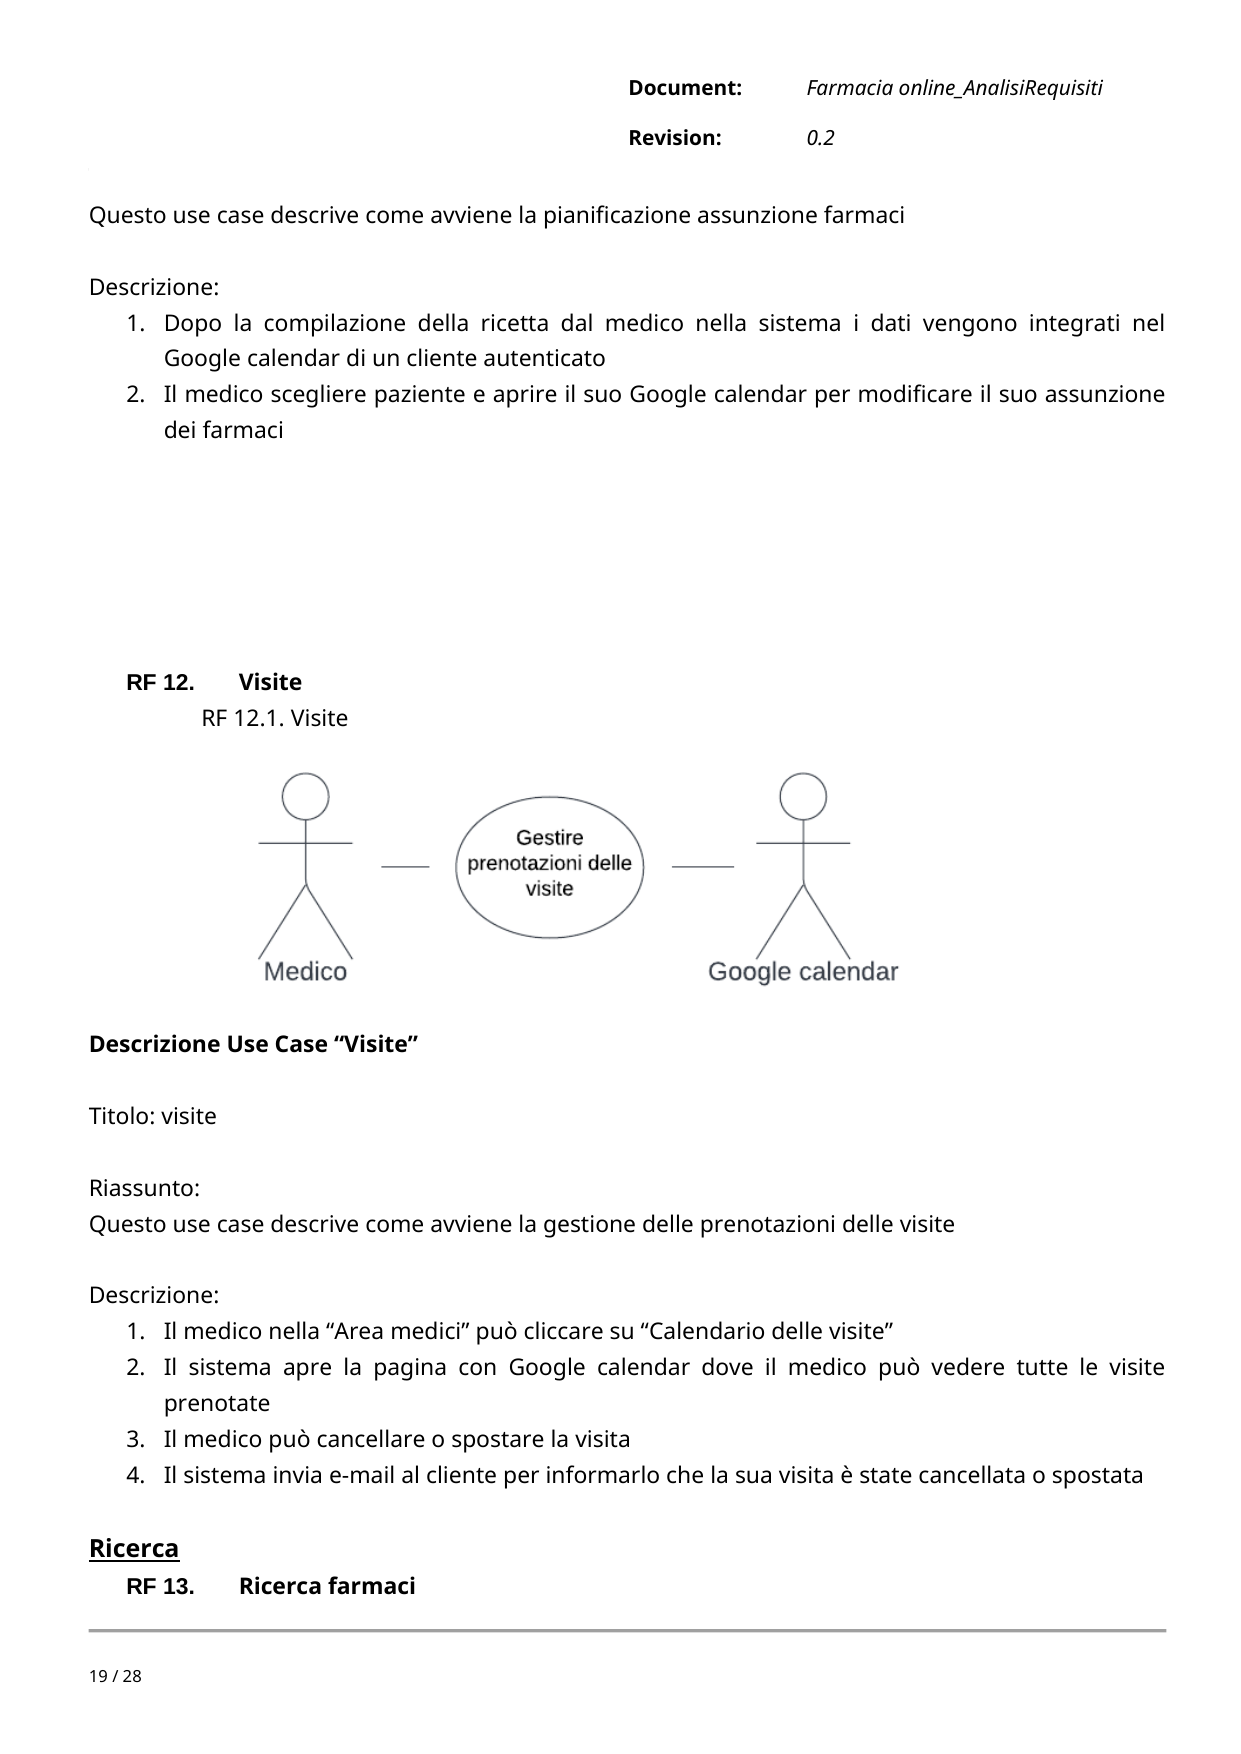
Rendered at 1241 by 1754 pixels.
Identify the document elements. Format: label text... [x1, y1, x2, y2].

list Dopo la compilazione della ricetta dal medico nella sistema i dati vengono integrati nel Google calendar di un cliente autenticato [126, 306, 1166, 374]
list Il medico scegliere paziente e aprire il suo Google calendar per modificare il suo assunzione dei farmaci [126, 378, 1166, 446]
text Descrizione Use Case “Visite” [88, 1028, 1166, 1059]
text Titolo: visite [88, 1100, 1166, 1131]
text Descrizione: [88, 1279, 1166, 1311]
picture [201, 737, 958, 1024]
list Visite [126, 666, 1166, 697]
text RF 12.1. Visite [201, 702, 1166, 733]
list Il medico può cancellare o spostare la visita [126, 1423, 1166, 1454]
text Riassunto: [88, 1172, 1166, 1203]
text Questo use case descrive come avviene la gestione delle prenotazioni delle visite [88, 1207, 1166, 1239]
text Descrizione: [88, 271, 1166, 302]
list Ricerca farmaci [126, 1570, 1166, 1601]
list Il sistema invia e-mail al cliente per informarlo che la sua visita è state cancellata o spostata [126, 1459, 1166, 1490]
text Ricerca [88, 1531, 1166, 1565]
text Questo use case descrive come avviene la pianificazione assunzione farmaci [88, 199, 1166, 230]
list Il sistema apre la pagina con Google calendar dove il medico può vedere tutte le visite prenotate [126, 1351, 1166, 1418]
list Il medico nella “Area medici” può cliccare su “Calendario delle visite” [126, 1315, 1166, 1347]
